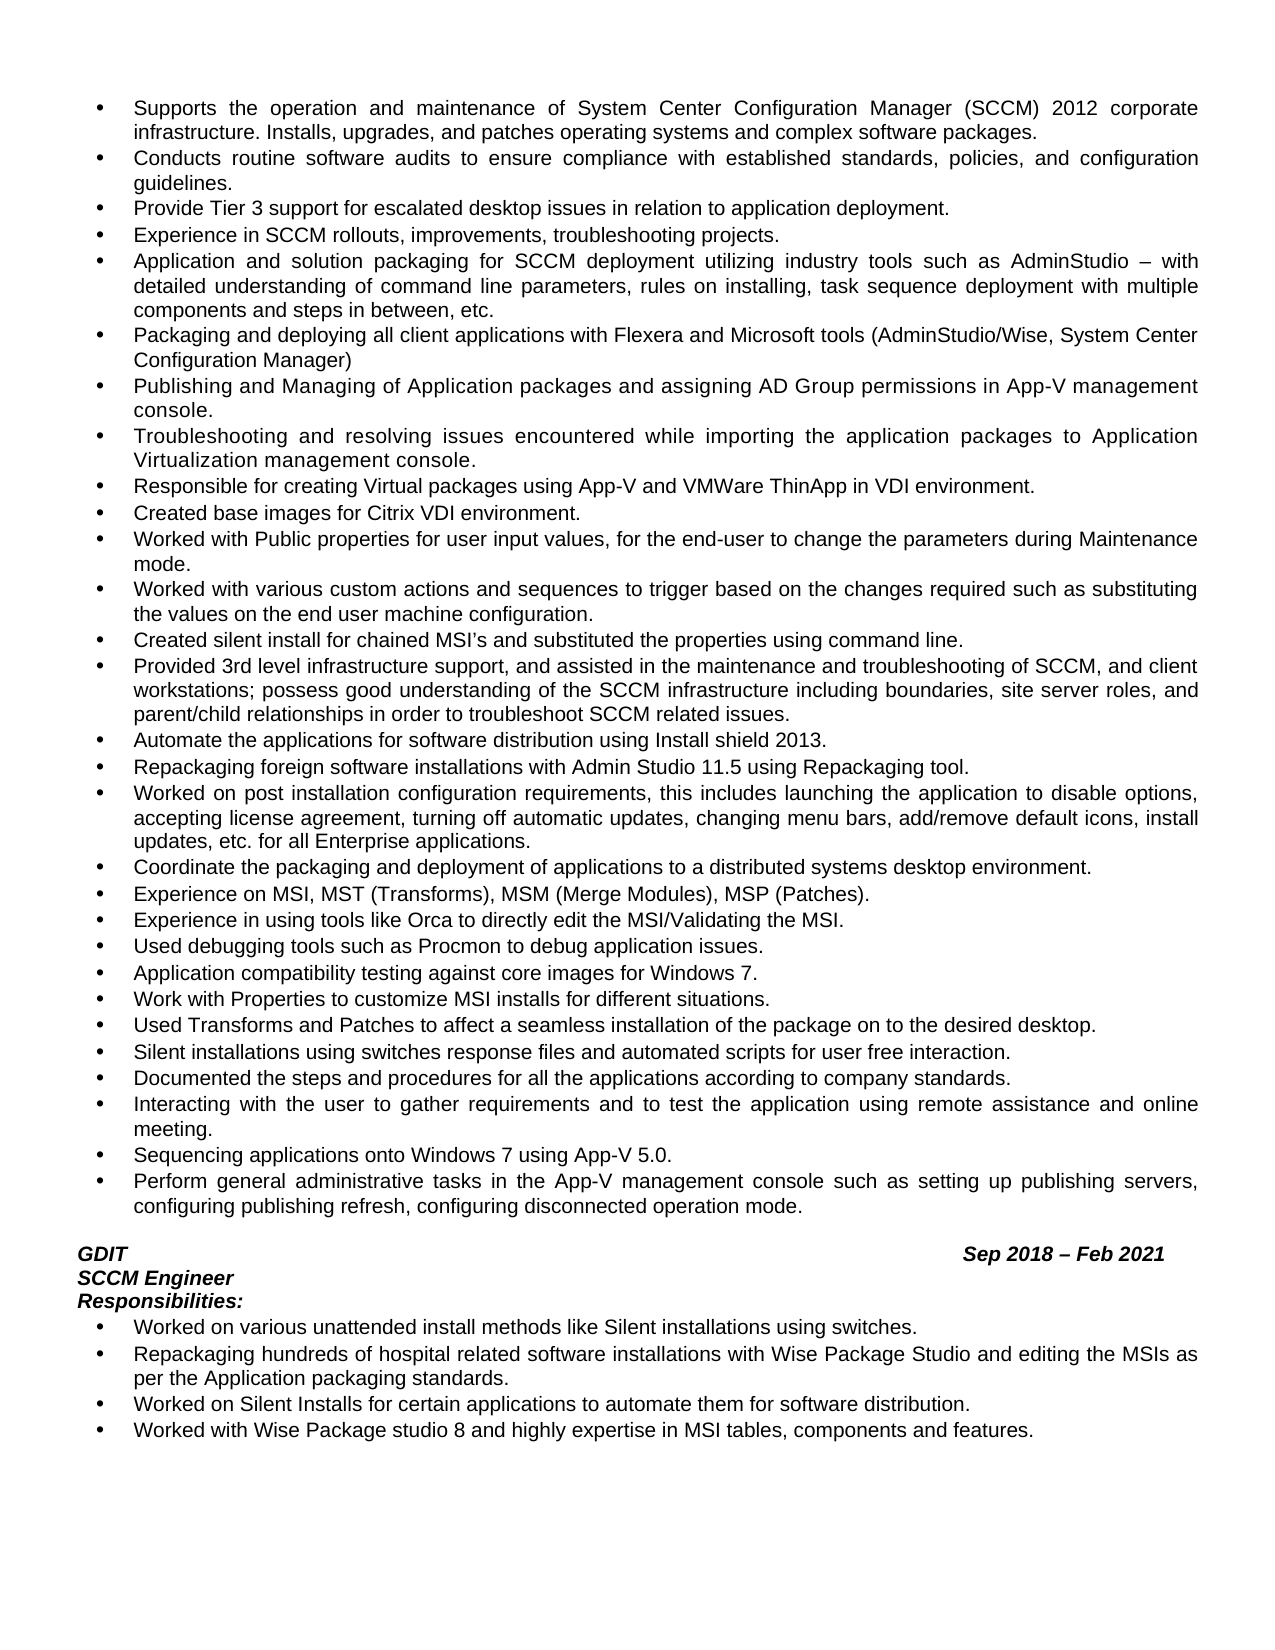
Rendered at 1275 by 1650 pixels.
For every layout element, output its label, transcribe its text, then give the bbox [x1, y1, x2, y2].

list Created silent install for chained MSI’s and substituted the properties using command line. [96, 626, 1200, 652]
list Application and solution packaging for SCCM deployment utilizing industry tools such as AdminStudio – with detailed understanding of command line parameters, rules on installing, task sequence deployment with multiple components and steps in between, etc. [96, 247, 1200, 321]
list Sequencing applications onto Windows 7 using App-V 5.0. [96, 1141, 1200, 1167]
list Work with Properties to customize MSI installs for different situations. [96, 985, 1200, 1011]
list Silent installations using switches response files and automated scripts for user free interaction. [96, 1038, 1200, 1064]
list Worked with Public properties for user input values, for the end-user to change the parameters during Maintenance mode. [96, 525, 1200, 575]
list Worked on Silent Installs for certain applications to automate them for software distribution. [96, 1390, 1200, 1416]
list Experience on MSI, MST (Transforms), MSM (Merge Modules), MSP (Patches). [96, 879, 1200, 906]
list Worked on various unattended install methods like Silent installations using switches. [96, 1313, 1200, 1339]
list Repackaging foreign software installations with Admin Studio 11.5 using Repackaging tool. [96, 753, 1200, 779]
list Worked with various custom actions and sequences to trigger based on the changes required such as substituting the values on the end user machine configuration. [96, 575, 1200, 626]
list Coordinate the packaging and deployment of applications to a distributed systems desktop environment. [96, 853, 1200, 879]
list Automate the applications for software distribution using Install shield 2013. [96, 726, 1200, 753]
list Documented the steps and procedures for all the applications according to company standards. [96, 1064, 1200, 1090]
list Worked on post installation configuration requirements, this includes launching the application to disable options, accepting license agreement, turning off automatic updates, changing menu bars, add/remove default icons, install updates, etc. for all Enterprise applications. [96, 779, 1200, 853]
list Experience in using tools like Orca to directly edit the MSI/Validating the MSI. [96, 906, 1200, 932]
list Packaging and deploying all client applications with Flexera and Microsoft tools (AdminStudio/Wise, System Center Configuration Manager) [96, 321, 1200, 372]
text SCCM Engineer [77, 1265, 1200, 1289]
list Worked with Wise Package studio 8 and highly expertise in MSI tables, components and features. [96, 1416, 1200, 1443]
list Publishing and Managing of Application packages and assigning AD Group permissions in App-V management console. [96, 372, 1200, 422]
list Conducts routine software audits to ensure compliance with established standards, policies, and configuration guidelines. [96, 144, 1200, 194]
list Responsible for creating Virtual packages using App-V and VMWare ThinApp in VDI environment. [96, 472, 1200, 499]
list Provided 3rd level infrastructure support, and assisted in the maintenance and troubleshooting of SCCM, and client workstations; possess good understanding of the SCCM infrastructure including boundaries, site server roles, and parent/child relationships in order to troubleshoot SCCM related issues. [96, 652, 1200, 726]
list Supports the operation and maintenance of System Center Configuration Manager (SCCM) 2012 corporate infrastructure. Installs, upgrades, and patches operating systems and complex software packages. [96, 94, 1200, 144]
list Troubleshooting and resolving issues encountered while importing the application packages to Application Virtualization management console. [96, 422, 1200, 472]
list Repackaging hundreds of hospital related software installations with Wise Package Studio and editing the MSIs as per the Application packaging standards. [96, 1339, 1200, 1390]
list Provide Tier 3 support for escalated desktop issues in relation to application deployment. [96, 194, 1200, 221]
list Perform general administrative tasks in the App-V management console such as setting up publishing servers, configuring publishing refresh, configuring disconnected operation mode. [96, 1167, 1200, 1217]
list Created base images for Citrix VDI environment. [96, 499, 1200, 525]
list Used Transforms and Patches to affect a seamless installation of the package on to the desired desktop. [96, 1011, 1200, 1038]
text GDIT Sep 2018 – Feb 2021 [77, 1241, 1200, 1265]
list Application compatibility testing against core images for Windows 7. [96, 959, 1200, 985]
list Experience in SCCM rollouts, improvements, troubleshooting projects. [96, 221, 1200, 247]
list Used debugging tools such as Procmon to debug application issues. [96, 932, 1200, 959]
list Interacting with the user to gather requirements and to test the application using remote assistance and online meeting. [96, 1090, 1200, 1141]
text Responsibilities: [77, 1289, 1200, 1313]
